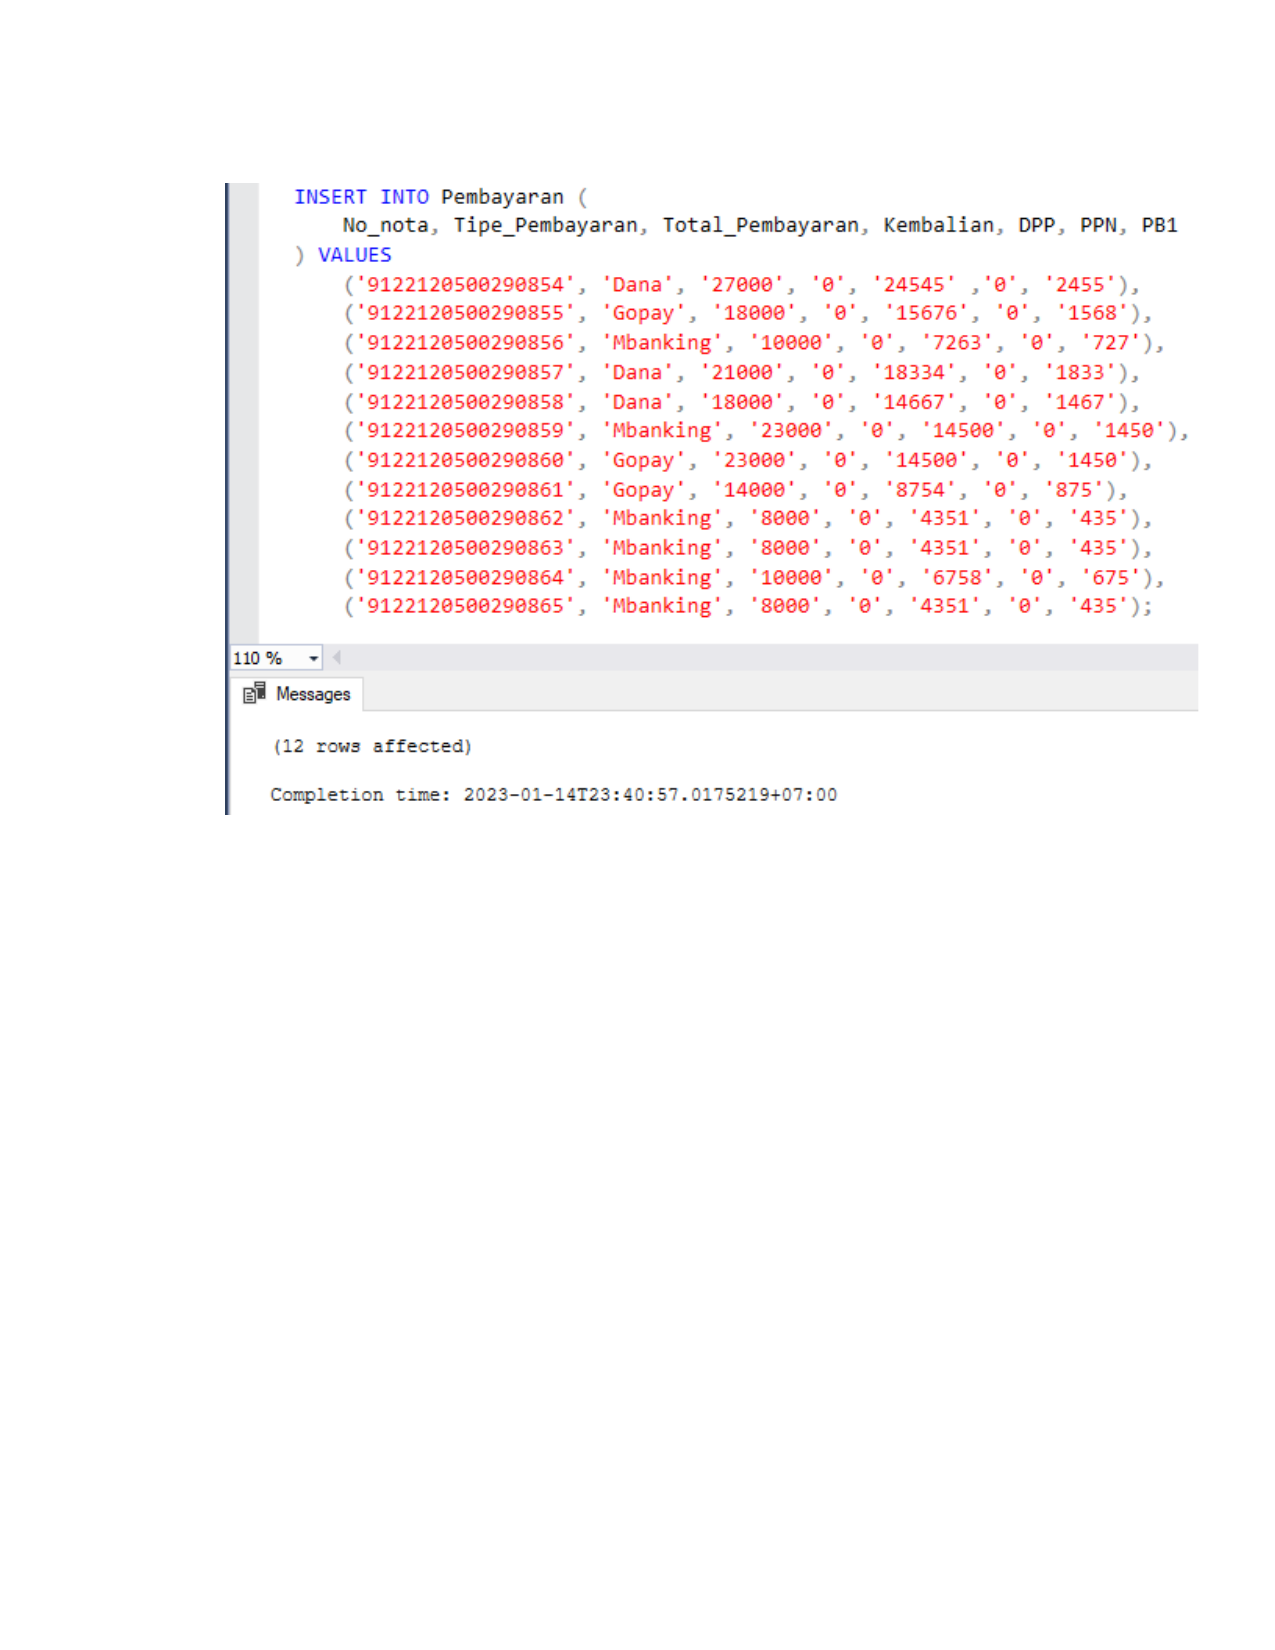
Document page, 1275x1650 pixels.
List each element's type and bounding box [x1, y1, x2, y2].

picture [225, 183, 1199, 815]
